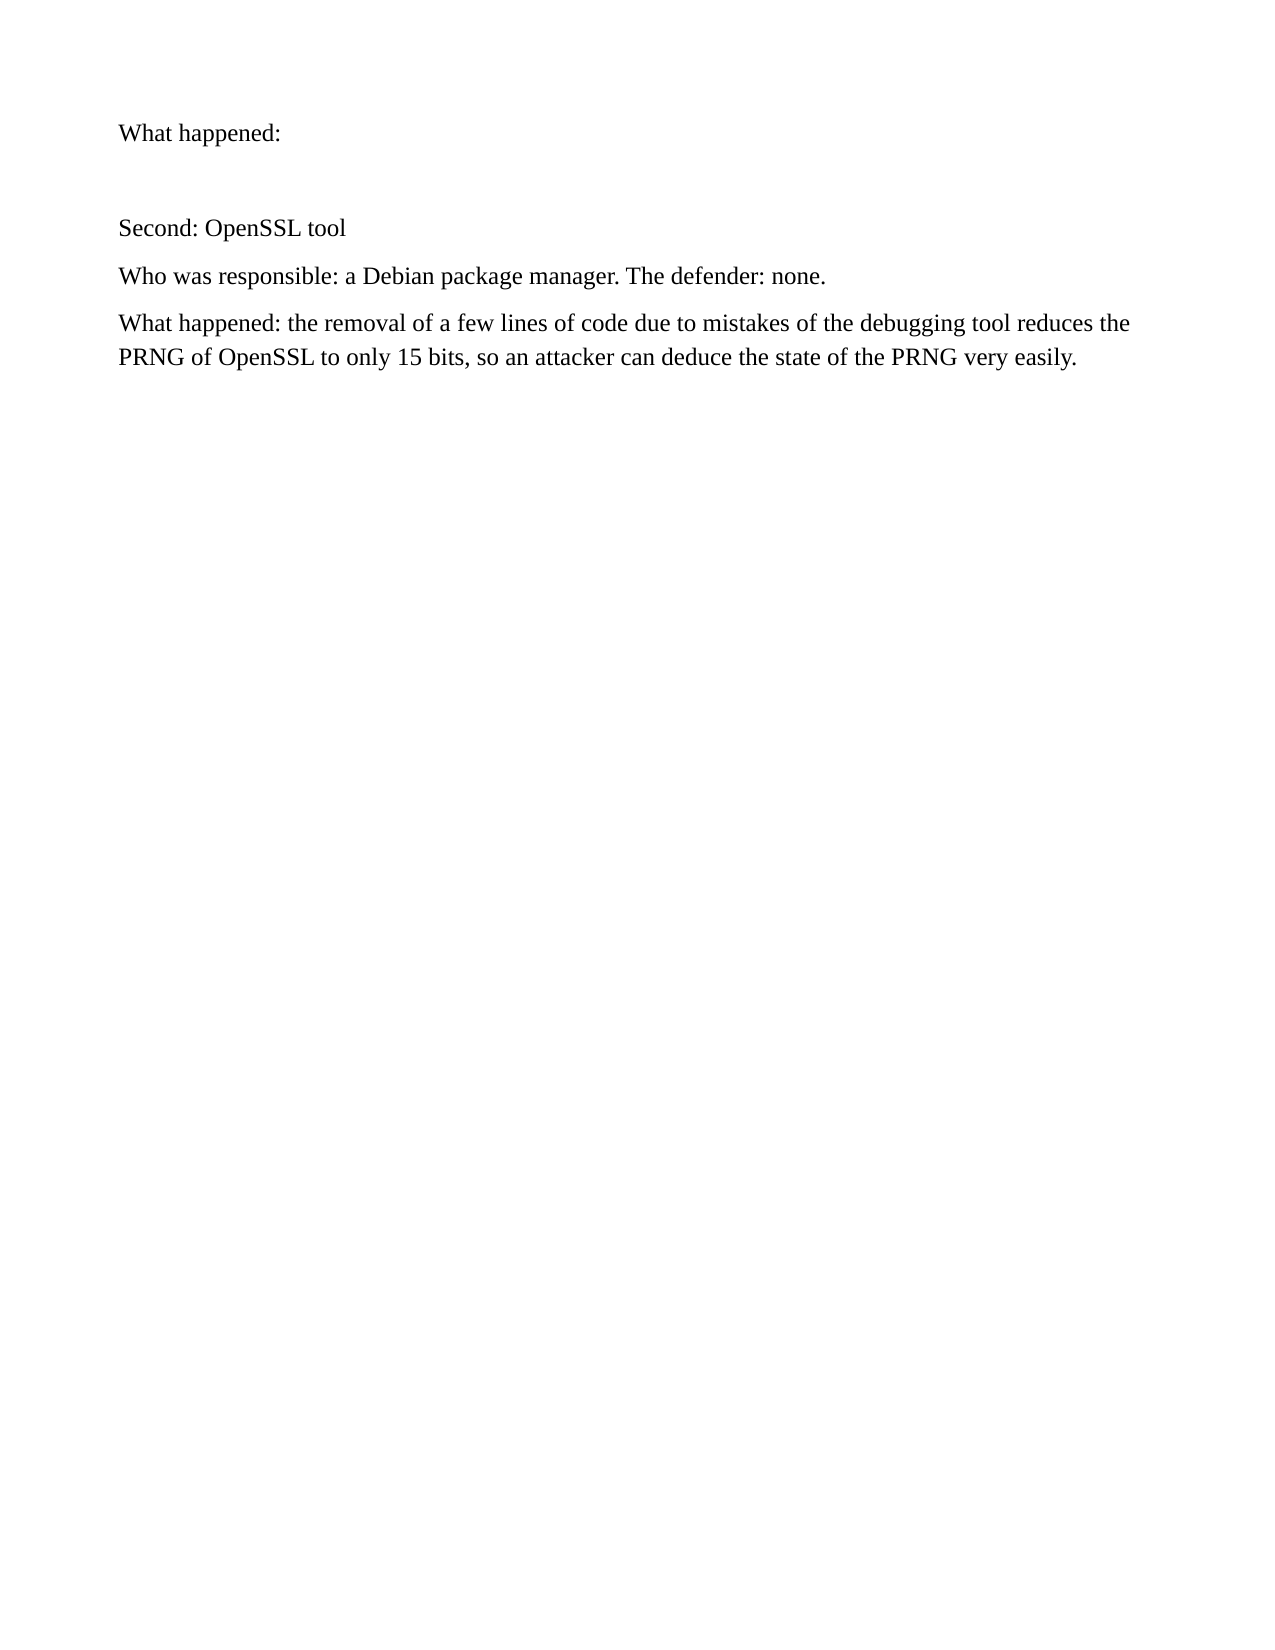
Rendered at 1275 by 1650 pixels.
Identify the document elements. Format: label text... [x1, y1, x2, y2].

text What happened: the removal of a few lines of code due to mistakes of the debugging tool reduces the PRNG of OpenSSL to only 15 bits, so an attacker can deduce the state of the PRNG very easily. [118, 308, 1157, 370]
text Second: OpenSSL tool [118, 213, 1157, 242]
text Who was responsible: a Debian package manager. The defender: none. [118, 261, 1157, 290]
text What happened: [118, 118, 1157, 147]
